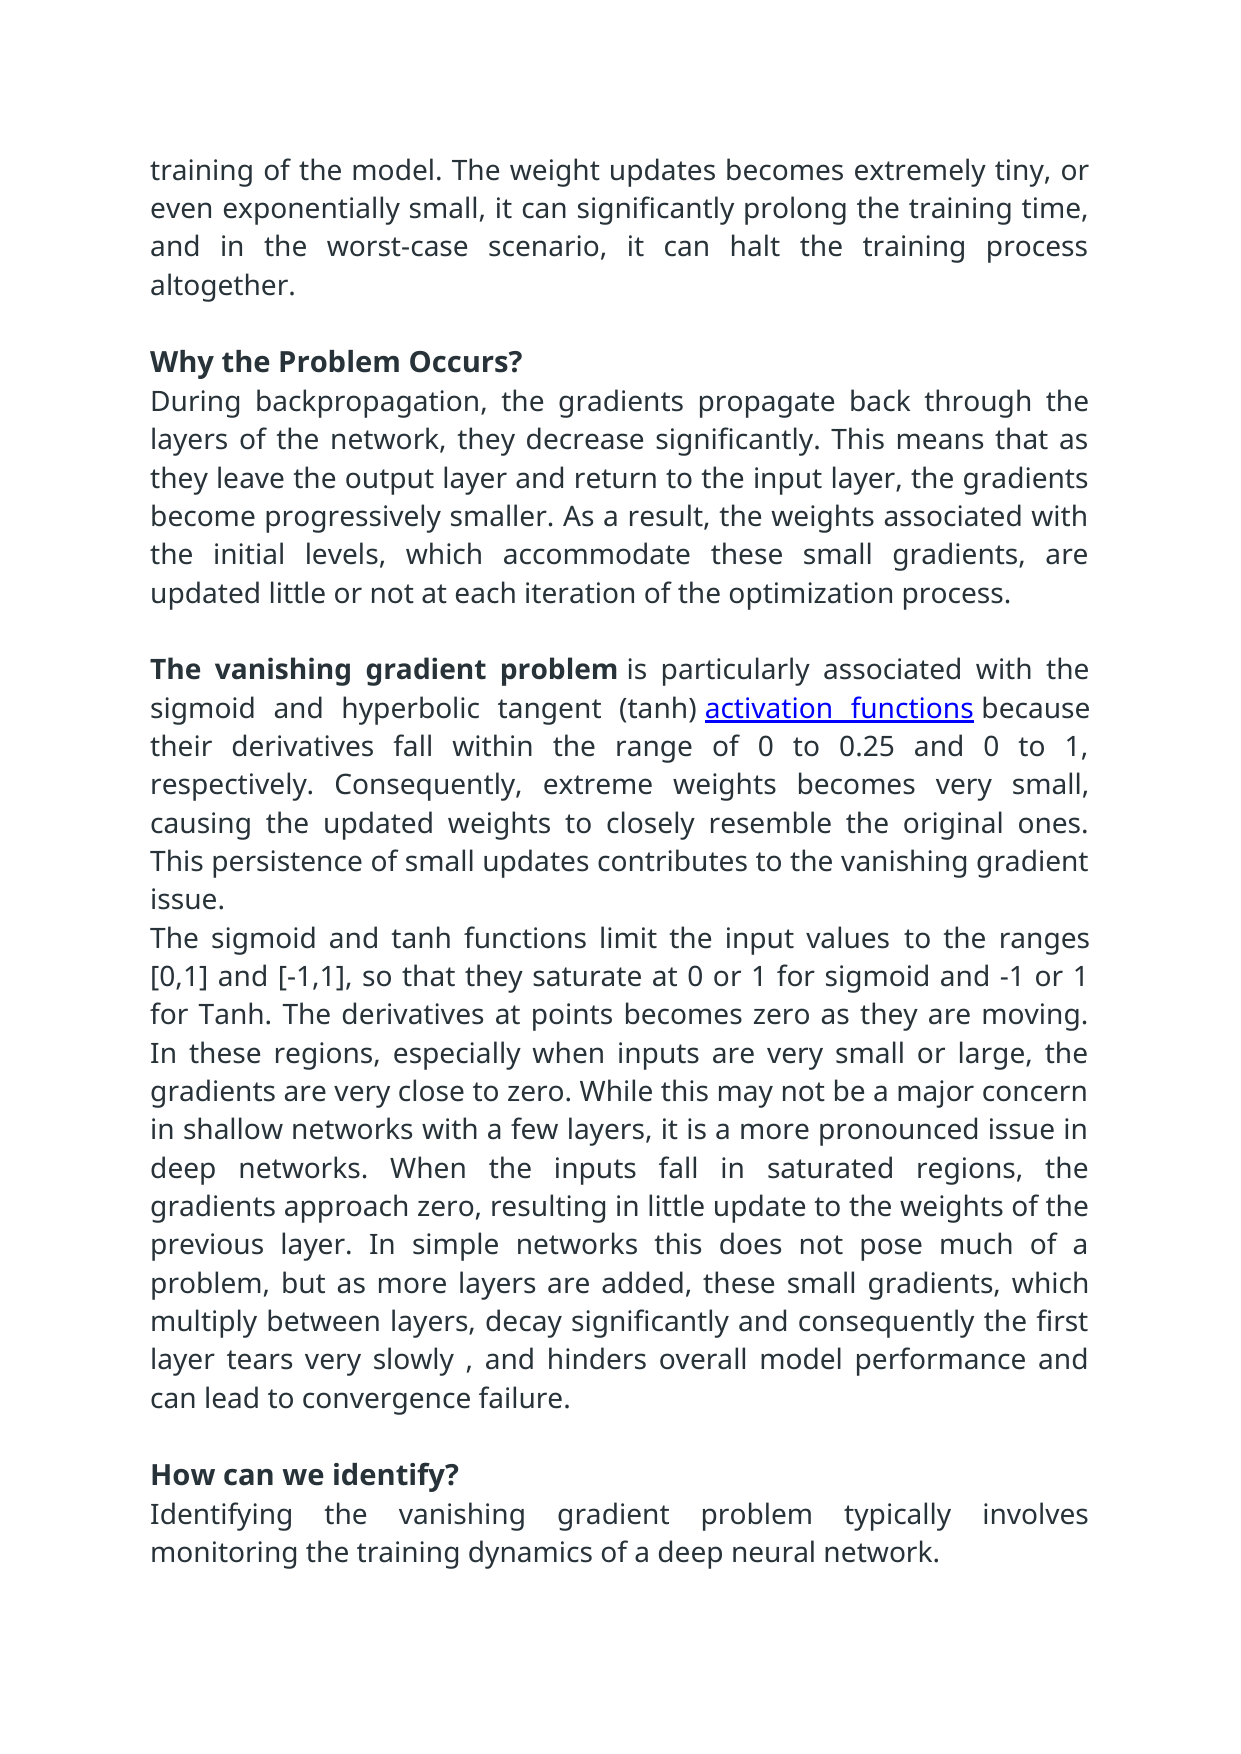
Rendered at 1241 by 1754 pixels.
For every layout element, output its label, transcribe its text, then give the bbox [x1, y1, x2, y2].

text During backpropagation, the gradients propagate back through the layers of the network, they decrease significantly. This means that as they leave the output layer and return to the input layer, the gradients become progressively smaller. As a result, the weights associated with the initial levels, which accommodate these small gradients, are updated little or not at each iteration of the optimization process. [150, 381, 1090, 611]
text Identifying the vanishing gradient problem typically involves monitoring the training dynamics of a deep neural network. [150, 1494, 1090, 1571]
subtitle How can we identify? [150, 1455, 1090, 1494]
text The sigmoid and tanh functions limit the input values ​​to the ranges [0,1] and [-1,1], so that they saturate at 0 or 1 for sigmoid and -1 or 1 for Tanh. The derivatives at points becomes zero as they are moving. In these regions, especially when inputs are very small or large, the gradients are very close to zero. While this may not be a major concern in shallow networks with a few layers, it is a more pronounced issue in deep networks. When the inputs fall in saturated regions, the gradients approach zero, resulting in little update to the weights of the previous layer. In simple networks this does not pose much of a problem, but as more layers are added, these small gradients, which multiply between layers, decay significantly and consequently the first layer tears very slowly , and hinders overall model performance and can lead to convergence failure. [150, 918, 1090, 1416]
subtitle Why the Problem Occurs? [150, 342, 1090, 381]
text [150, 150, 1090, 303]
text The vanishing gradient problem is particularly associated with the sigmoid and hyperbolic tangent (tanh) activation functions because their derivatives fall within the range of 0 to 0.25 and 0 to 1, respectively. Consequently, extreme weights becomes very small, causing the updated weights to closely resemble the original ones. This persistence of small updates contributes to the vanishing gradient issue. [150, 650, 1090, 918]
